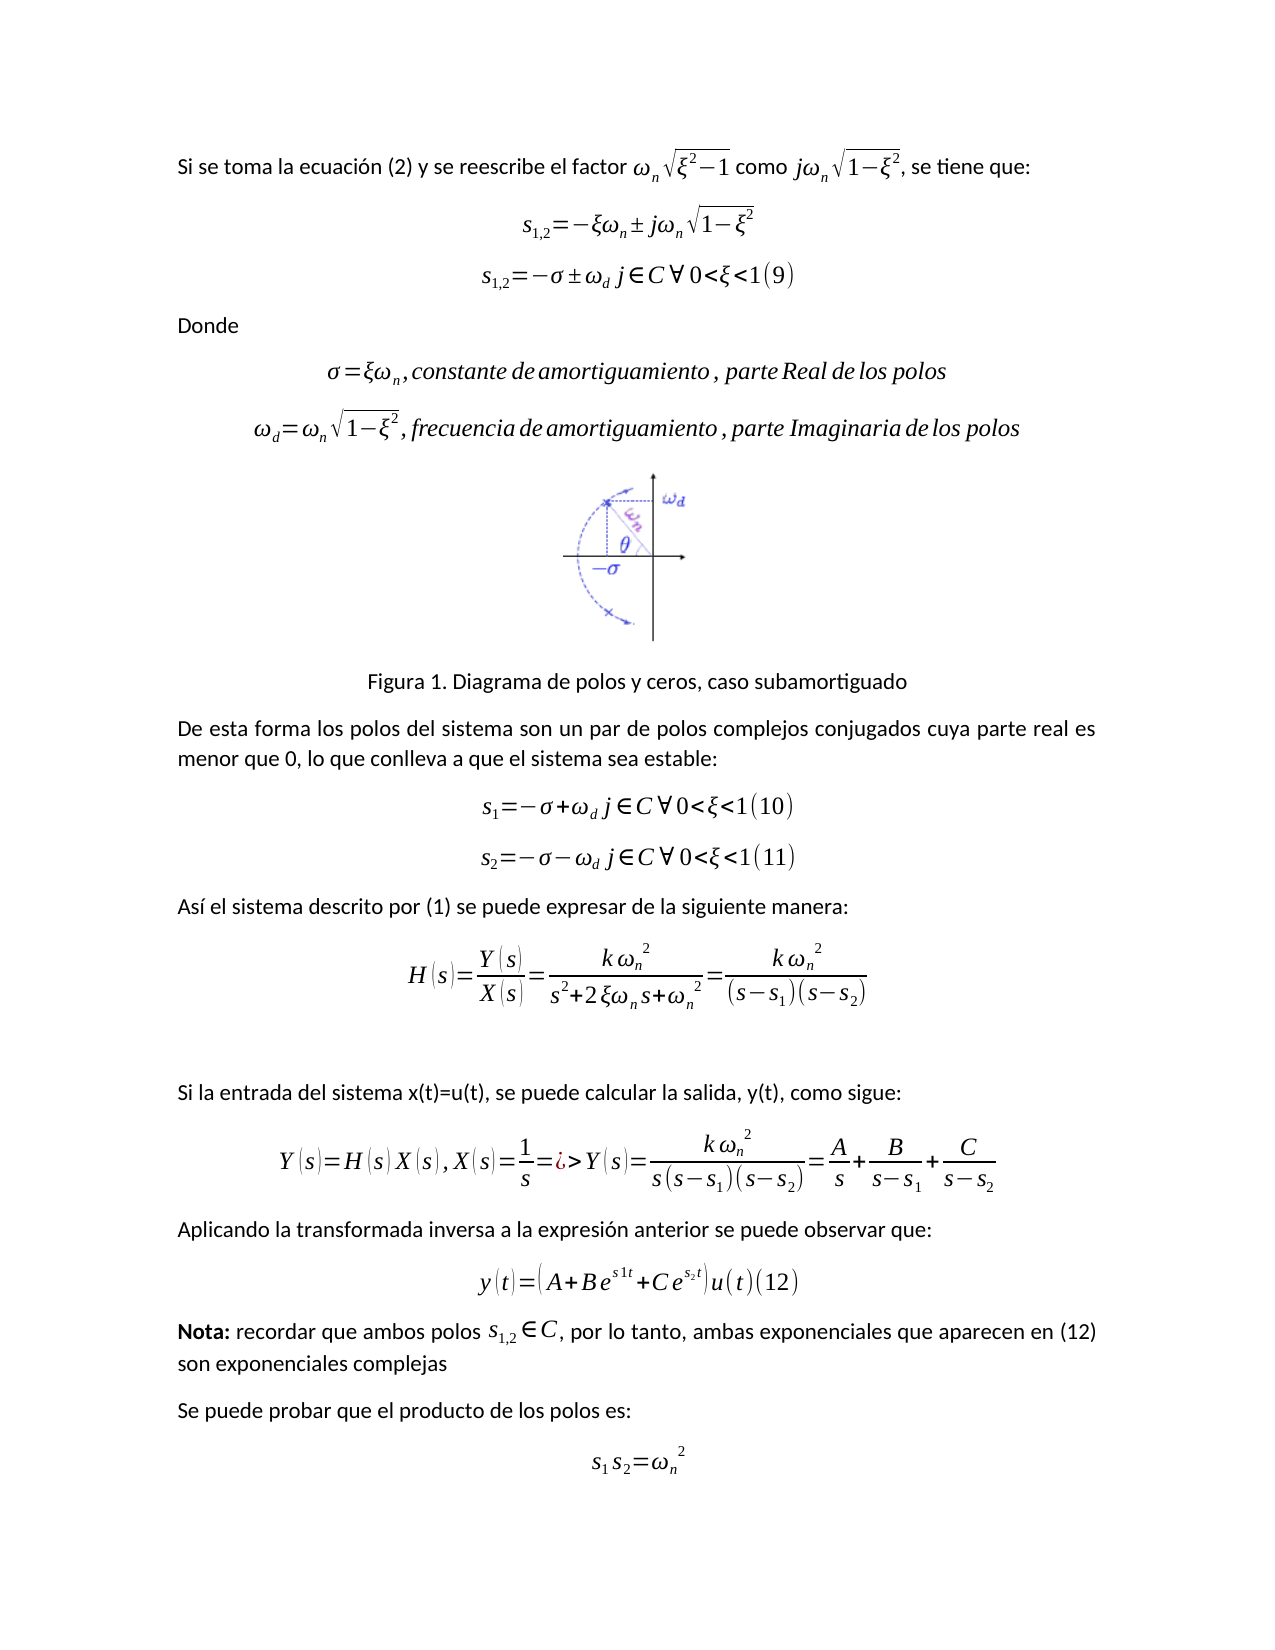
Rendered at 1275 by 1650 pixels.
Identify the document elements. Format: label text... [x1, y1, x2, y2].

text Si la entrada del sistema x(t)=u(t), se puede calcular la salida, y(t), como sigue: [177, 1078, 1098, 1107]
text Si se toma la ecuación (2) y se reescribe el factor como , se tiene que: [177, 148, 1098, 185]
text Figura 1. Diagrama de polos y ceros, caso subamortiguado [177, 667, 1098, 695]
text De esta forma los polos del sistema son un par de polos complejos conjugados cuya parte real es menor que 0, lo que conlleva a que el sistema sea estable: [177, 714, 1098, 772]
text Se puede probar que el producto de los polos es: [177, 1396, 1098, 1424]
text Nota: recordar que ambos polos , por lo tanto, ambas exponenciales que aparecen en (12) son exponenciales complejas [177, 1316, 1098, 1377]
text Aplicando la transformada inversa a la expresión anterior se puede observar que: [177, 1215, 1098, 1243]
text Así el sistema descrito por (1) se puede expresar de la siguiente manera: [177, 892, 1098, 921]
text Donde [177, 311, 1098, 339]
